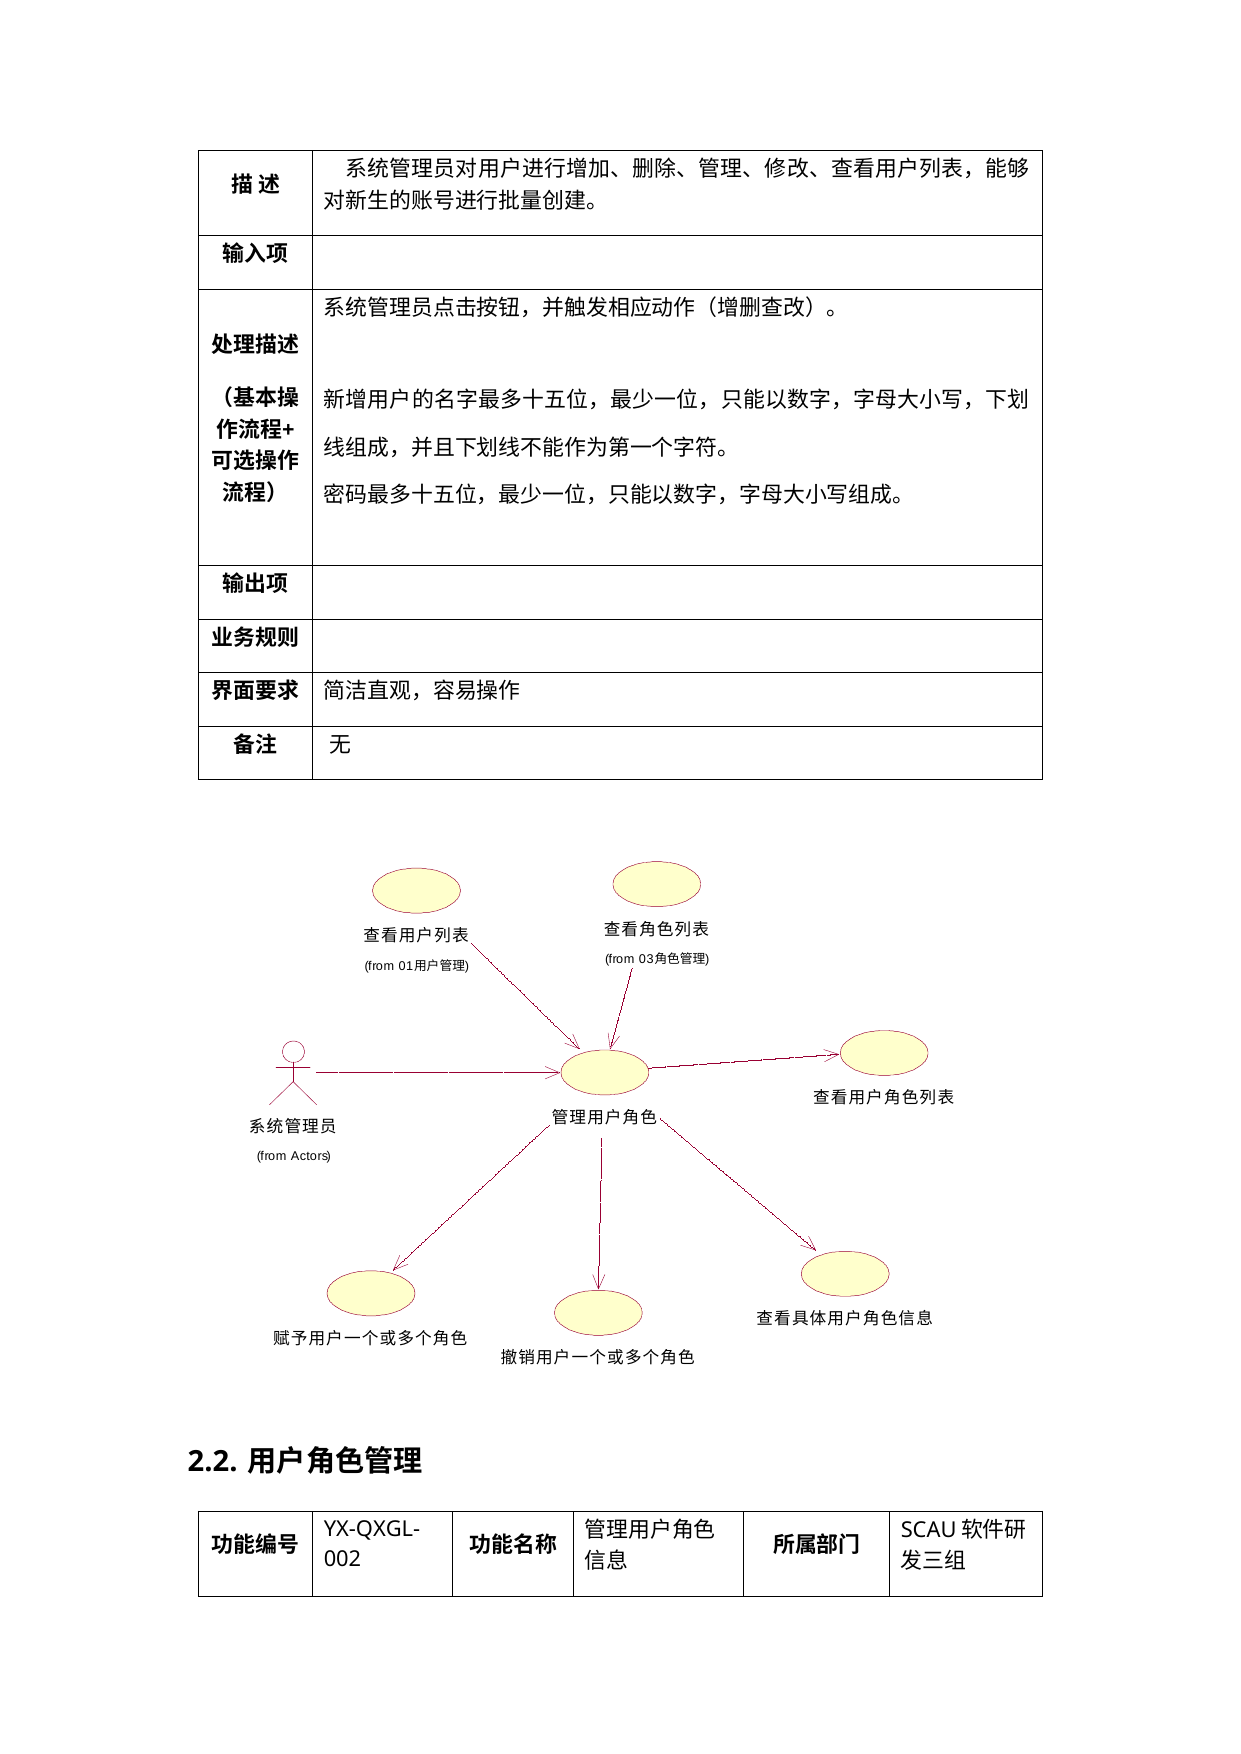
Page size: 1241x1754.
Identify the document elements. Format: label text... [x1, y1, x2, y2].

table_header 所属部门 [744, 1512, 889, 1596]
table_cell 功 能 描 述 [199, 151, 312, 235]
table_cell [313, 236, 1042, 289]
table_header YX-QXGL-002 [313, 1512, 452, 1596]
table_cell 备注 [199, 727, 312, 779]
table_cell 输出项 [199, 566, 312, 619]
table_cell 输入项 [199, 236, 312, 289]
table_cell 系统管理员点击按钮，并触发相应动作（增删查改）。 新增用户的名字最多十五位，最少一位，只能以数字，字母大小写，下划线组成，并且下划线不能作为第一个字符。 密码最多十五位，最少一位，只能以数字，字母大小写组成。 [313, 290, 1042, 565]
table_header SCAU软件研发三组 [890, 1512, 1042, 1596]
table_cell 简洁直观，容易操作 [313, 673, 1042, 726]
table_cell [313, 566, 1042, 619]
table_header 功能名称 [453, 1512, 573, 1596]
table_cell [313, 151, 1042, 235]
table_cell 业务规则 [199, 620, 312, 672]
table_header 管理用户角色信息 [574, 1512, 743, 1596]
table_cell [313, 620, 1042, 672]
table_header 功能编号 [199, 1512, 312, 1596]
subtitle 用户角色管理 [187, 1438, 1053, 1480]
table_cell 界面要求 [199, 673, 312, 726]
table_cell 无 [313, 727, 1042, 779]
table_cell 处理描述 （基本操作流程+可选操作流程） [199, 290, 312, 565]
